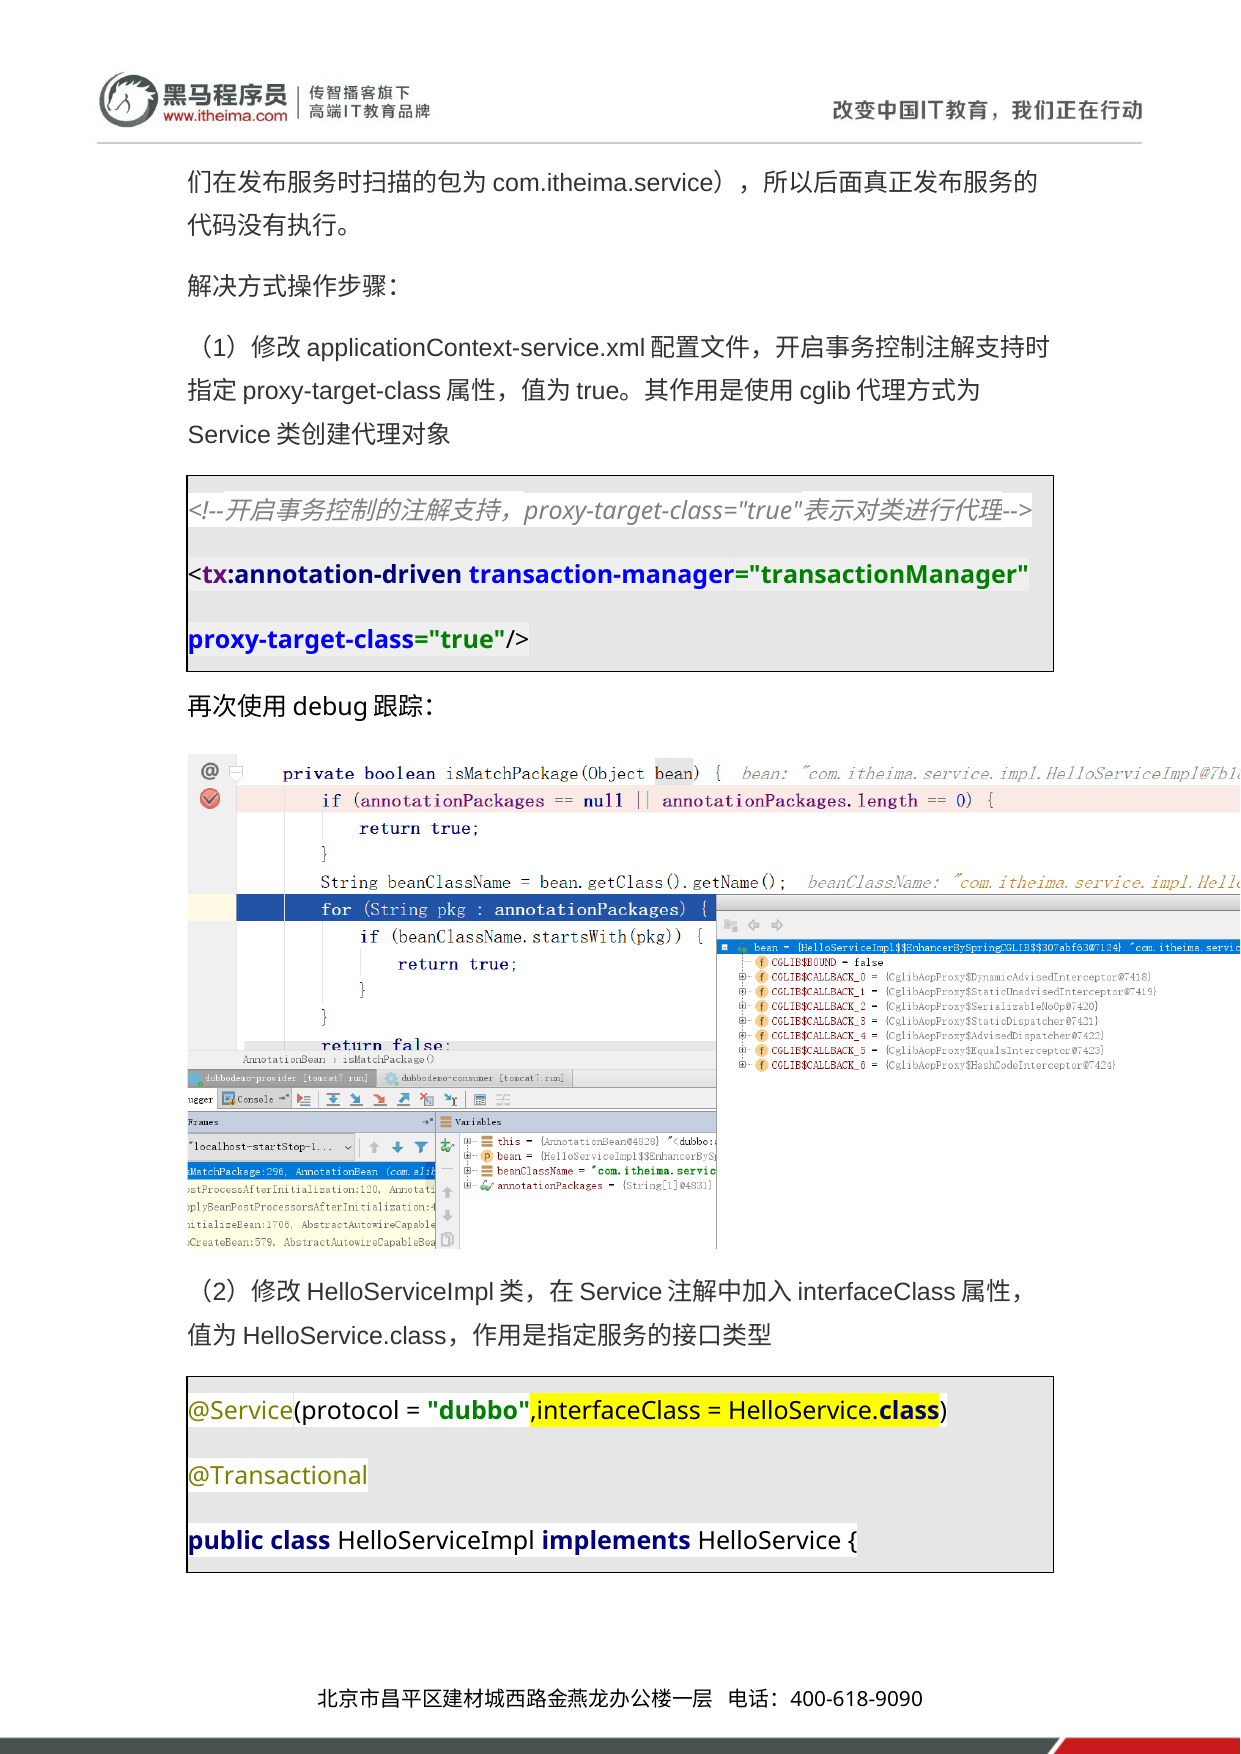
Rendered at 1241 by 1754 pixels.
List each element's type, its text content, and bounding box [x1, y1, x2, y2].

picture [0, 1, 1241, 151]
list 修改HelloServiceImpl类，在Service注解中加入interfaceClass属性，值为HelloService.class，作用是指定服务的接口类型 [187, 1272, 1053, 1351]
list 修改applicationContext-service.xml配置文件，开启事务控制注解支持时指定proxy-target-class属性，值为true。其作用是使用cglib代理方式为Service类创建代理对象 [187, 327, 1053, 450]
picture [0, 1678, 1241, 1754]
text <!--开启事务控制的注解支持，proxy-target-class="true"表示对类进行代理--> <tx:annotation-driven transaction-manager="transactionManager" proxy-target-class="true"/> [188, 476, 1053, 671]
picture [187, 754, 1241, 1249]
text 再次使用debug跟踪： [187, 672, 1053, 737]
text 解决方式操作步骤： [187, 266, 1053, 303]
